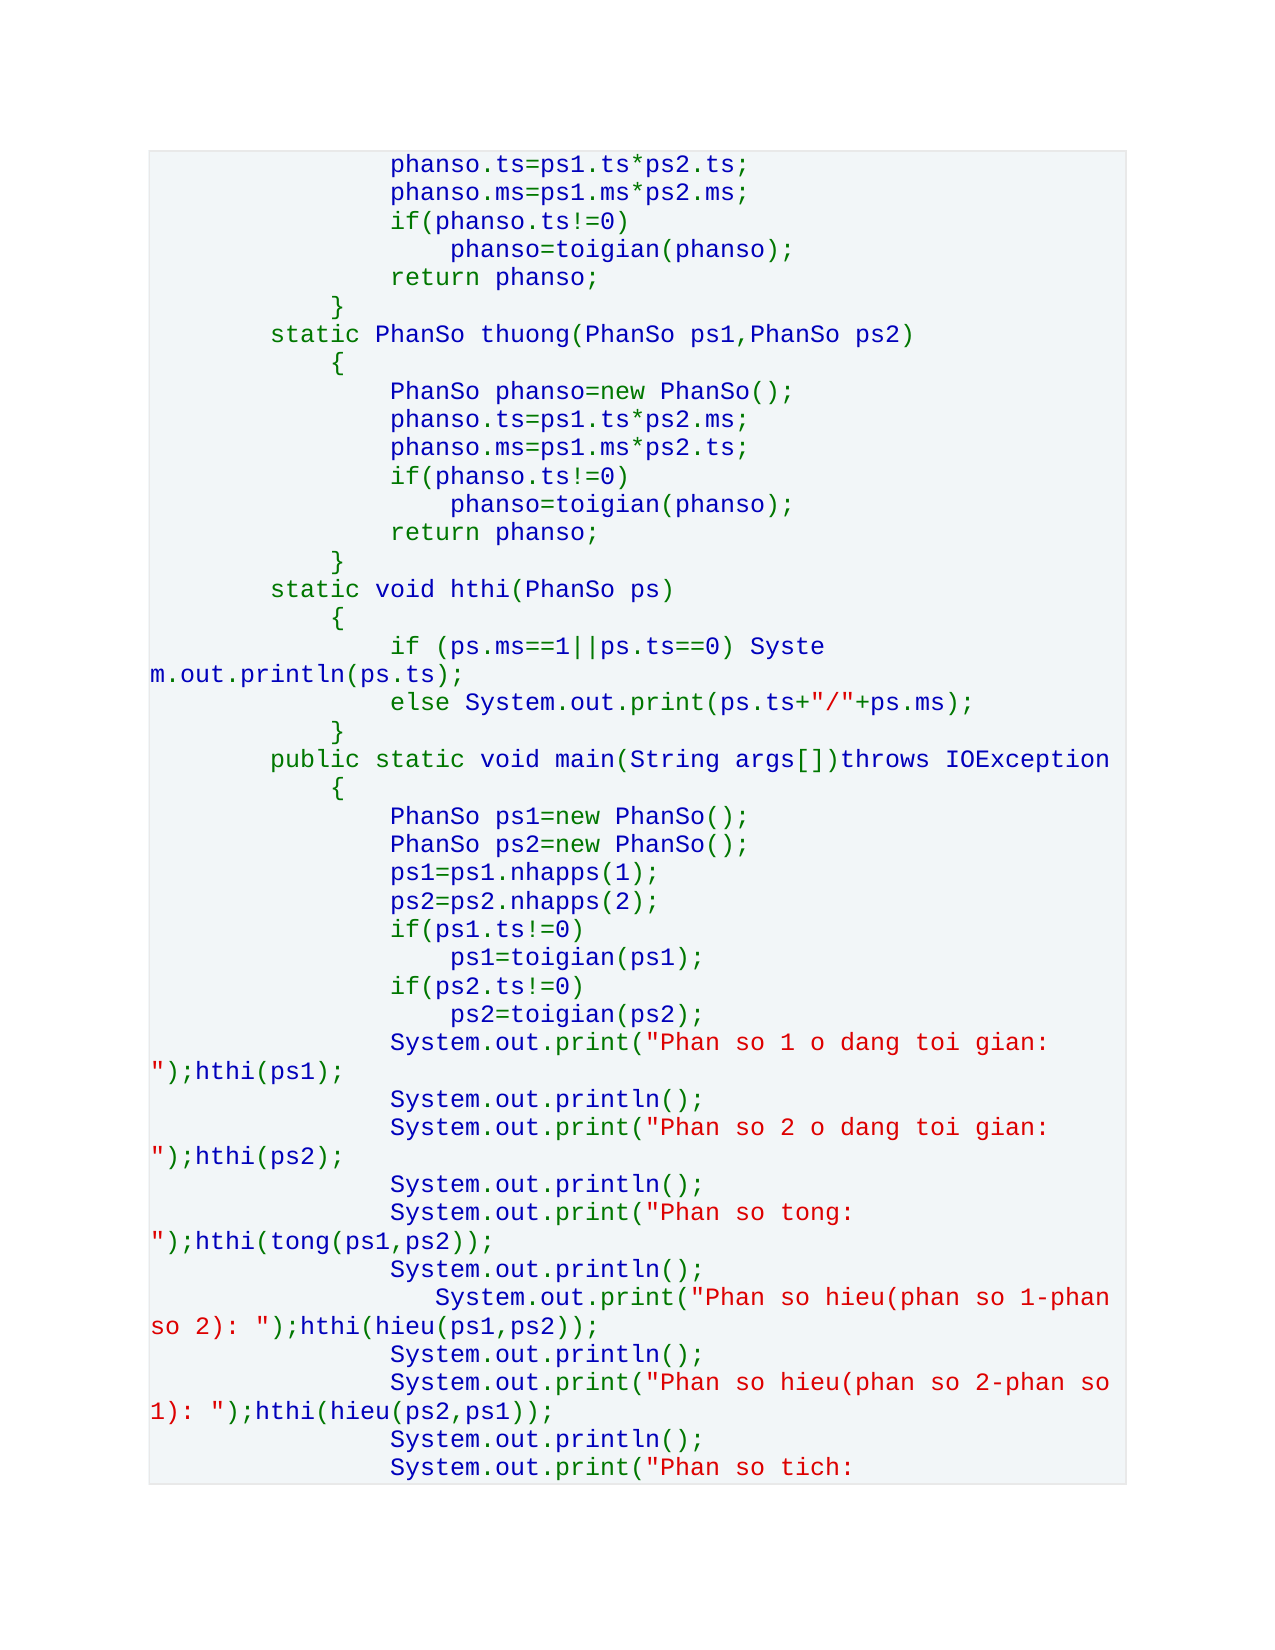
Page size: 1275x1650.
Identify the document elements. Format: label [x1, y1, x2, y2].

text [150, 152, 1125, 1483]
